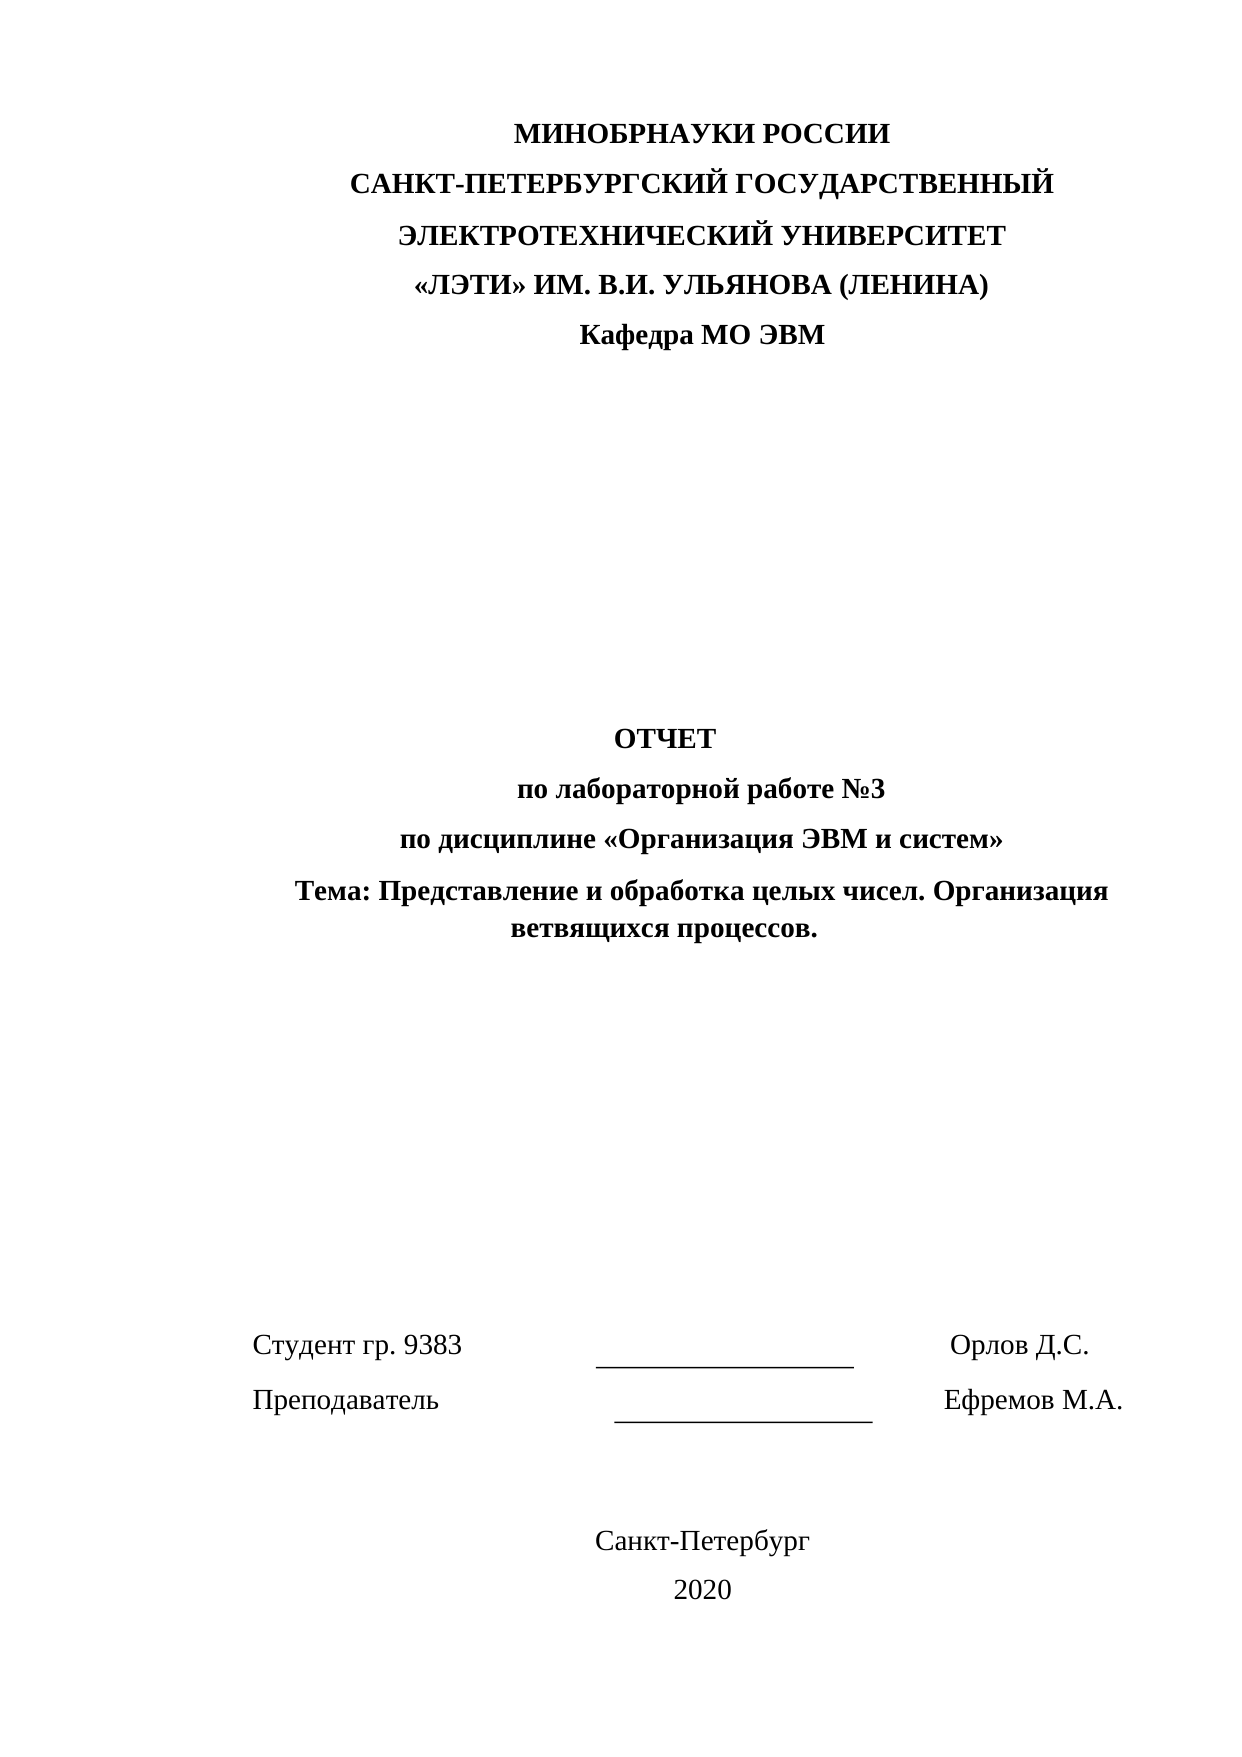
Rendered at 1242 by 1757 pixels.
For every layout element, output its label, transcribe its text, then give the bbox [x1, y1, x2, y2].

text Кафедра МО ЭВМ [240, 317, 1164, 351]
text САНКТ-ПЕТЕРБУРГСКИЙ ГОСУДАРСТВЕННЫЙ ЭЛЕКТРОТЕХНИЧЕСКИЙ УНИВЕРСИТЕТ [239, 167, 1164, 251]
text по дисциплине «Организация ЭВМ и систем» [239, 821, 1164, 855]
text ОТЧЕТ [165, 721, 1164, 754]
text Тема: Представление и обработка целых чисел. Организация ветвящихся процессов. [294, 873, 1111, 943]
text «ЛЭТИ» ИМ. В.И. УЛЬЯНОВА (ЛЕНИНА) [238, 269, 1164, 301]
text Преподаватель Ефремов М.А. [252, 1382, 1164, 1415]
text Санкт-Петербург 2020 [595, 1523, 810, 1606]
text по лабораторной работе №3 [237, 771, 1164, 804]
subtitle МИНОБРНАУКИ РОССИИ [239, 117, 1164, 150]
text Студент гр. 9383 Орлов Д.С. [252, 1327, 1164, 1361]
